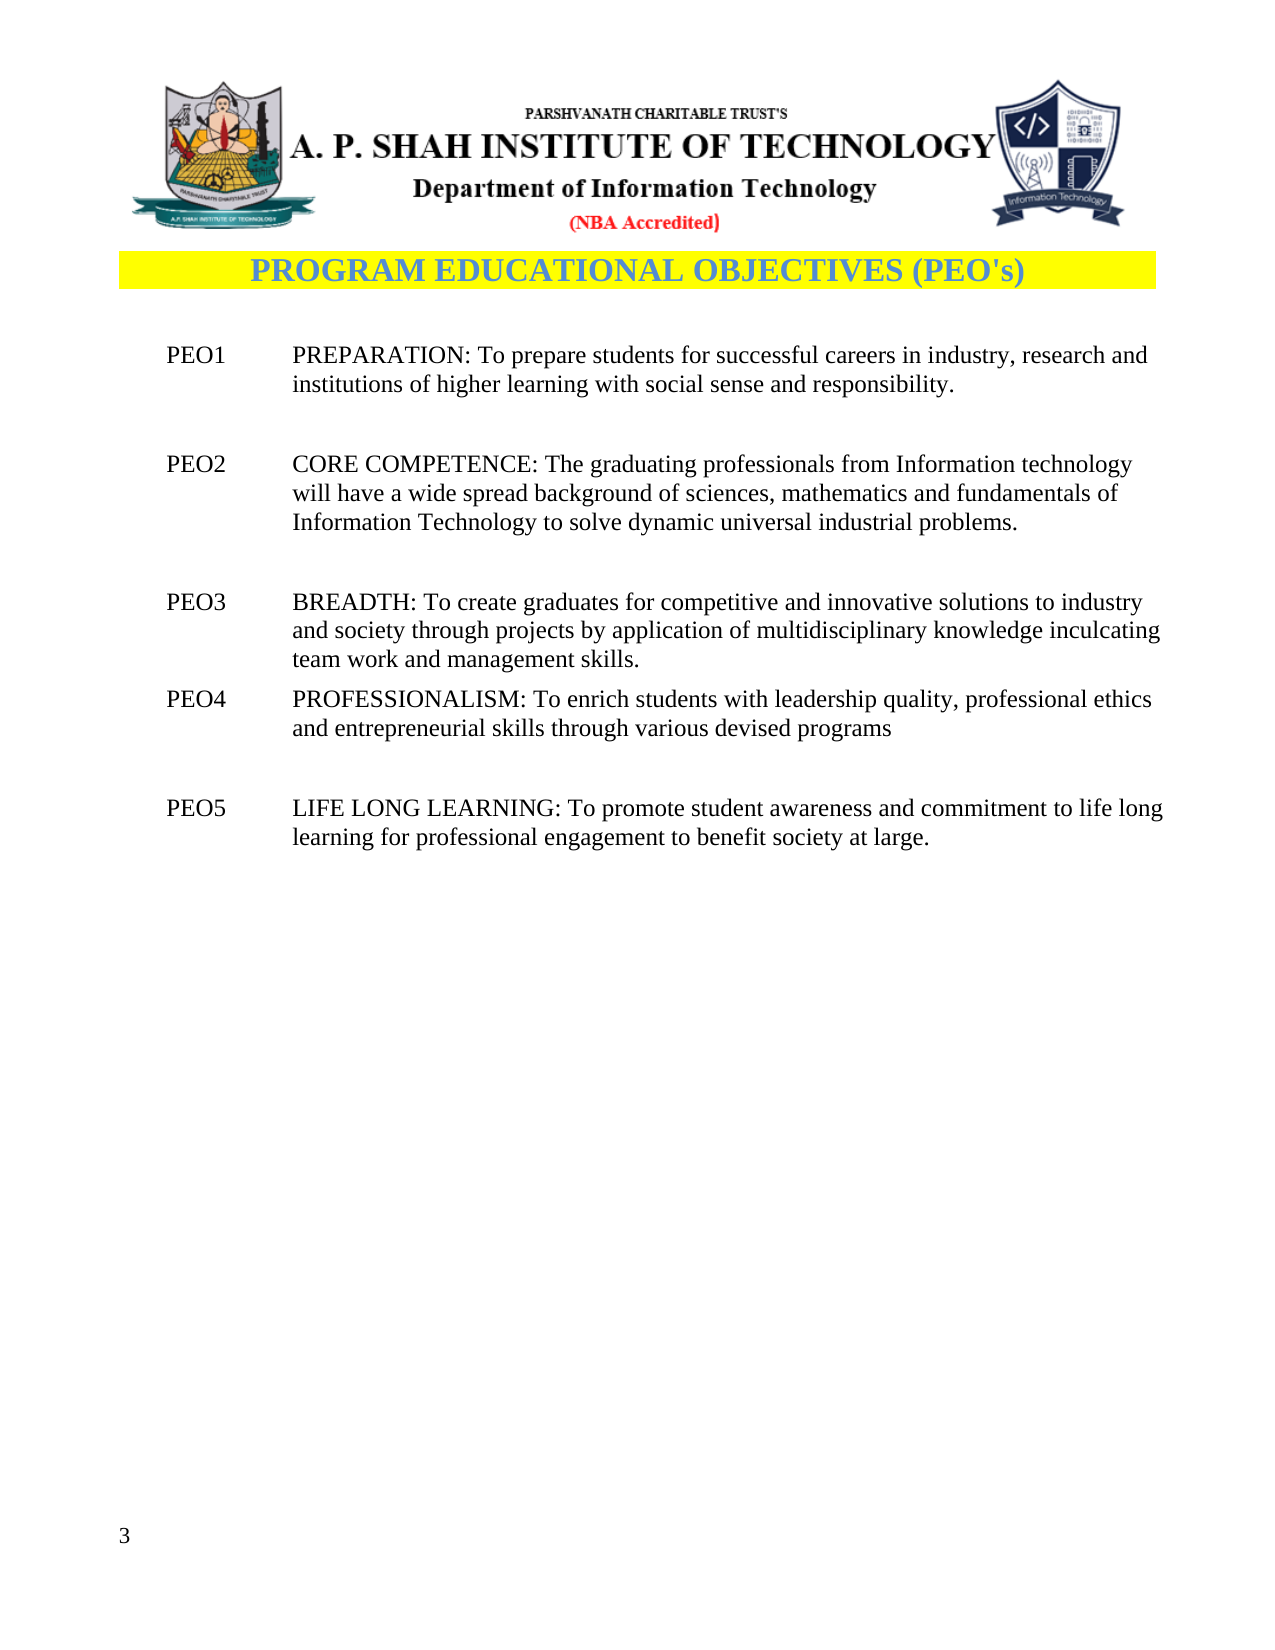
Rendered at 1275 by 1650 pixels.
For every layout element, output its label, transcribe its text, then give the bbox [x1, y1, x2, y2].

table_cell BREADTH: To create graduates for competitive and innovative solutions to industry and society through projects by application of multidisciplinary knowledge inculcating team work and management skills. [281, 575, 1178, 673]
table_cell LIFE LONG LEARNING: To promote student awareness and commitment to life long learning for professional engagement to benefit society at large. [281, 782, 1178, 850]
table_header PREPARATION: To prepare students for successful careers in industry, research and institutions of higher learning with social sense and responsibility. [281, 329, 1178, 438]
table_cell PROFESSIONALISM: To enrich students with leadership quality, professional ethics and entrepreneurial skills through various devised programs [281, 673, 1178, 782]
table_cell PEO5 [155, 782, 281, 850]
picture [118, 75, 1161, 242]
table_cell PEO4 [155, 673, 281, 782]
table_cell PEO2 [155, 438, 281, 575]
subtitle PROGRAM EDUCATIONAL OBJECTIVES (PEO's) [119, 251, 1156, 289]
table_cell CORE COMPETENCE: The graduating professionals from Information technology will have a wide spread background of sciences, mathematics and fundamentals of Information Technology to solve dynamic universal industrial problems. [281, 438, 1178, 575]
table_cell PEO3 [155, 575, 281, 673]
table_header PEO1 [155, 329, 281, 438]
